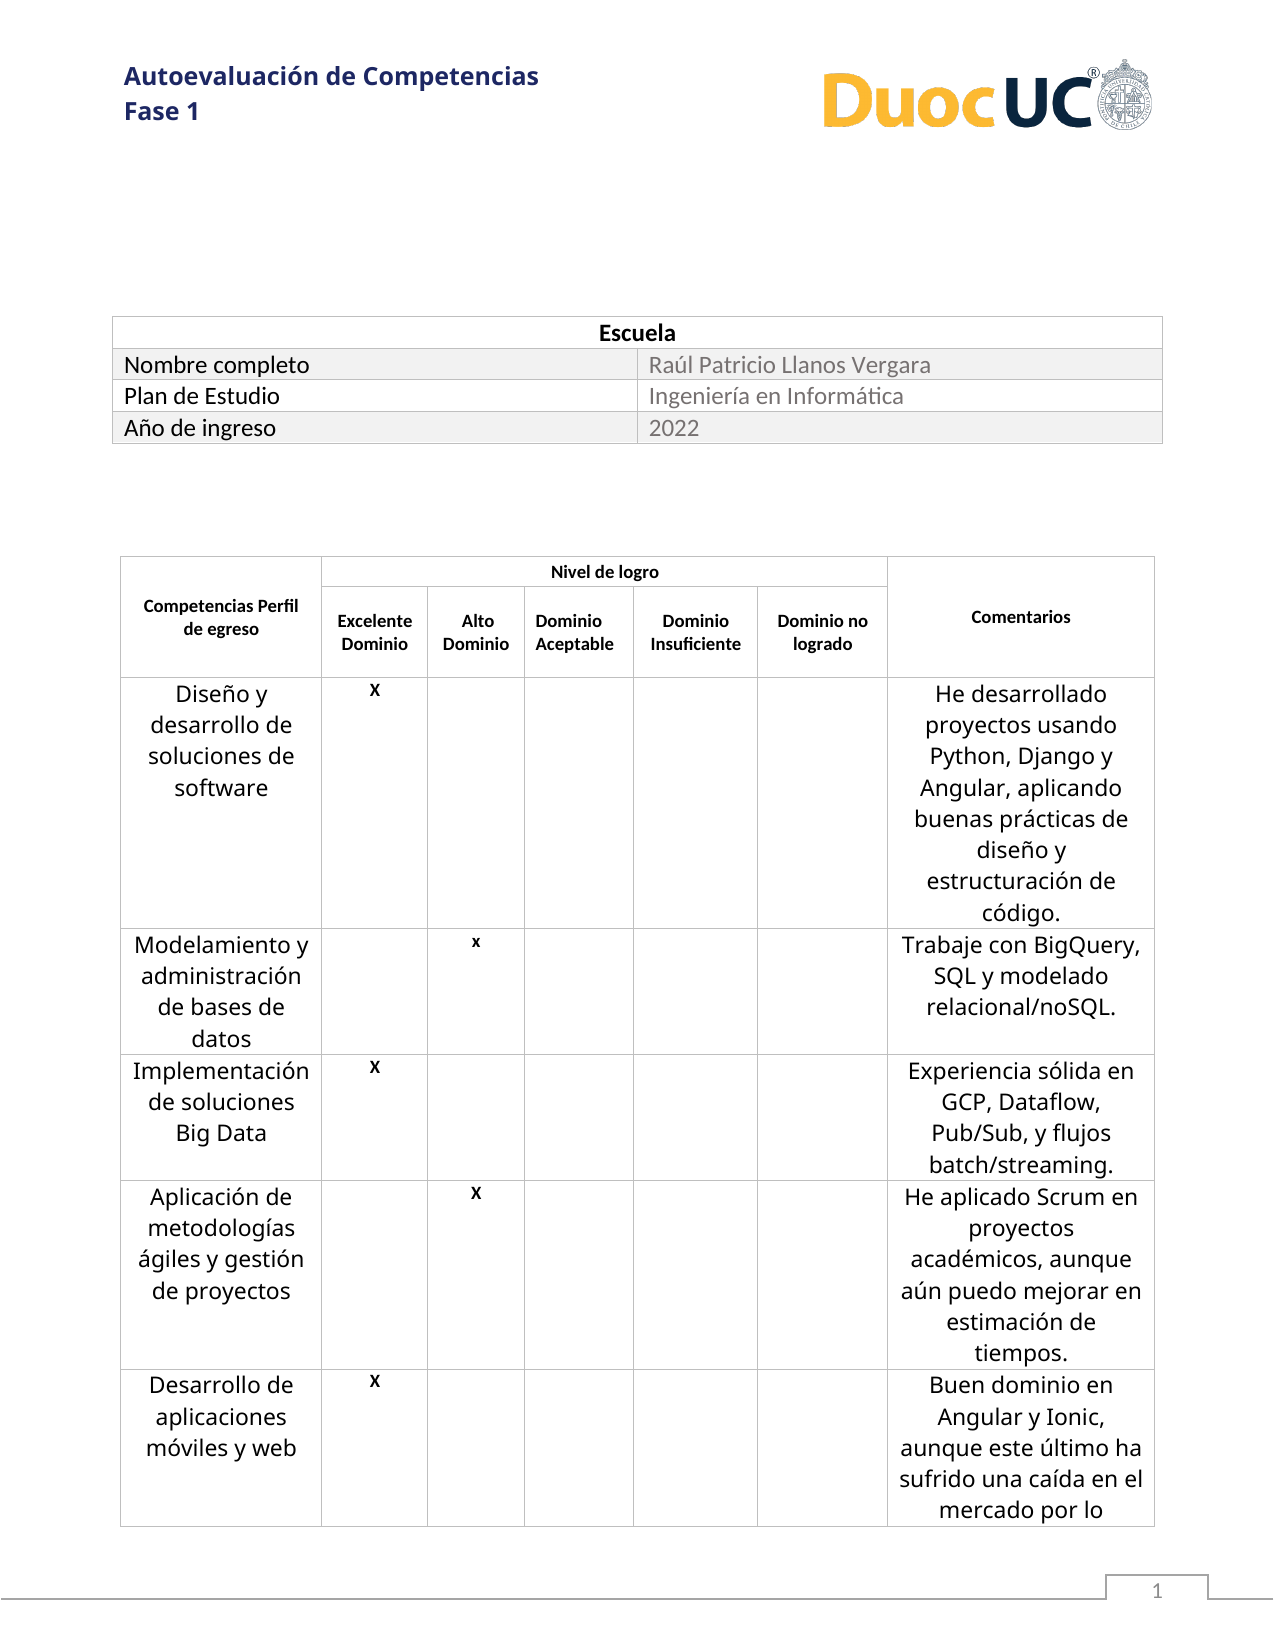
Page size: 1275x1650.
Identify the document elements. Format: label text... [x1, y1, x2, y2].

table_cell x [428, 929, 524, 1054]
table_cell He desarrollado proyectos usando Python, Django y Angular, aplicando buenas prácticas de diseño y estructuración de código. [888, 678, 1154, 928]
picture [824, 59, 1152, 130]
table_cell Experiencia sólida en GCP, Dataflow, Pub/Sub, y flujos batch/streaming. [888, 1055, 1154, 1180]
table_cell Ingeniería en Informática [638, 380, 1162, 411]
table_cell [525, 1181, 633, 1368]
table_cell 2022 [638, 412, 1162, 442]
table_cell [634, 1370, 757, 1526]
table_cell X [322, 678, 427, 928]
table_cell Diseño y desarrollo de soluciones de software [121, 678, 321, 928]
table_header Comentarios [888, 557, 1154, 677]
table_cell [758, 1055, 887, 1180]
table_cell X [322, 1370, 427, 1526]
table_cell [758, 1181, 887, 1368]
table_cell X [322, 1055, 427, 1180]
table_cell [322, 929, 427, 1054]
table_cell [634, 1181, 757, 1368]
table_cell [634, 929, 757, 1054]
table_cell X [428, 1181, 524, 1368]
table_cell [121, 1370, 321, 1526]
table_cell [525, 678, 633, 928]
table_cell Modelamiento y administración de bases de datos [121, 929, 321, 1054]
table_cell [428, 1370, 524, 1526]
table_header Competencias Perfil de egreso [121, 557, 321, 677]
table_cell [322, 1181, 427, 1368]
table_cell [758, 1370, 887, 1526]
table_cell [888, 1370, 1154, 1526]
table_cell [428, 678, 524, 928]
table_cell [758, 929, 887, 1054]
table_cell [428, 1055, 524, 1180]
table_cell Alto Dominio [428, 587, 524, 677]
table_cell Trabaje con BigQuery, SQL y modelado relacional/noSQL. [888, 929, 1154, 1054]
table_cell Implementación de soluciones Big Data [121, 1055, 321, 1180]
table_cell Dominio Aceptable [525, 587, 633, 677]
table_cell Excelente Dominio [322, 587, 427, 677]
table_cell Aplicación de metodologías ágiles y gestión de proyectos [121, 1181, 321, 1368]
table_header Nivel de logro [322, 557, 887, 586]
table_header Escuela [113, 317, 1162, 348]
table_cell [525, 929, 633, 1054]
table_cell Dominio no logrado [758, 587, 887, 677]
table_cell He aplicado Scrum en proyectos académicos, aunque aún puedo mejorar en estimación de tiempos. [888, 1181, 1154, 1368]
table_cell [634, 1055, 757, 1180]
table_cell Raúl Patricio Llanos Vergara [638, 349, 1162, 379]
table_cell [525, 1370, 633, 1526]
table_cell [758, 678, 887, 928]
table_cell [525, 1055, 633, 1180]
table_cell Año de ingreso [113, 412, 637, 442]
table_cell [634, 678, 757, 928]
table_cell Nombre completo [113, 349, 637, 379]
table_cell Plan de Estudio [113, 380, 637, 411]
table_cell Dominio Insuficiente [634, 587, 757, 677]
